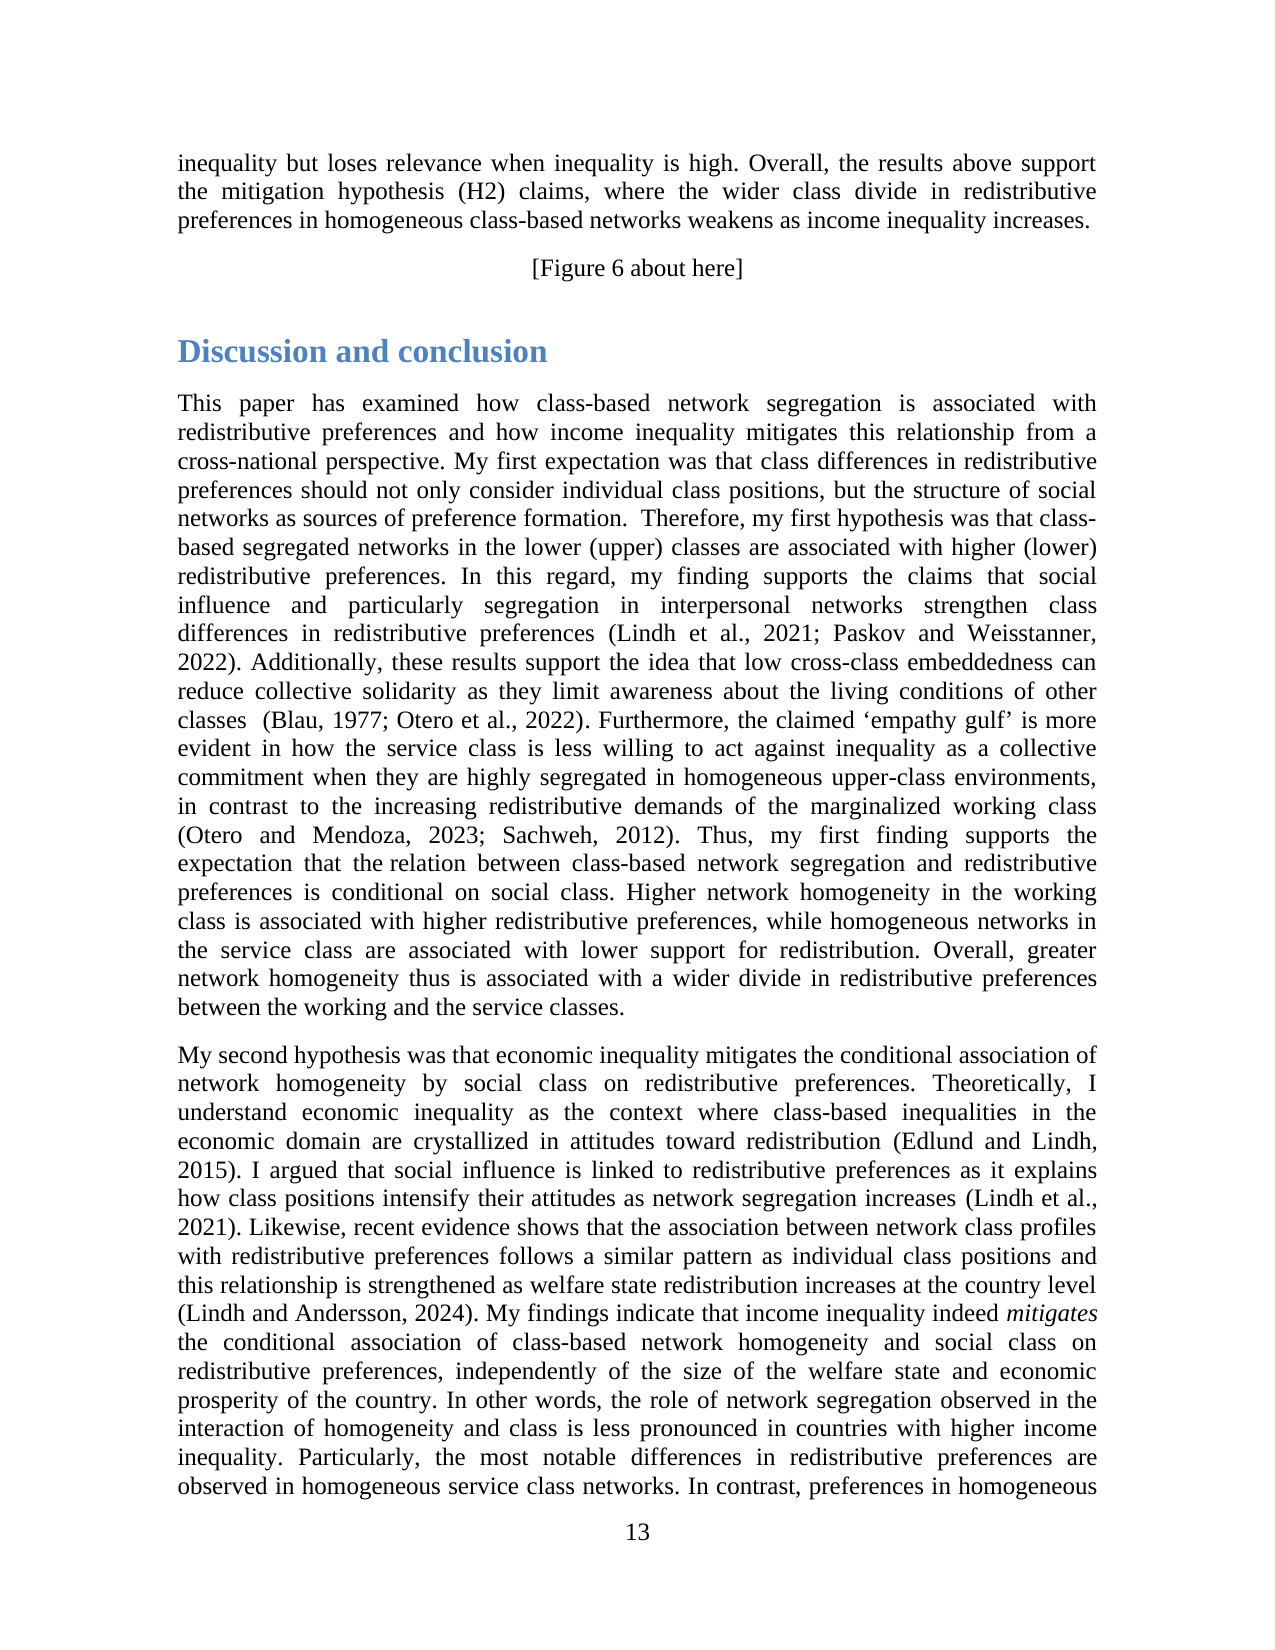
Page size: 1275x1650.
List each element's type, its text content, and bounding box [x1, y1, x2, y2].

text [177, 1040, 1098, 1500]
subtitle Discussion and conclusion [177, 331, 1098, 370]
text [Figure 6 about here] [177, 253, 1098, 281]
text This paper has examined how class-based network segregation is associated with redistributive preferences and how income inequality mitigates this relationship from a cross-national perspective. My first expectation was that class differences in redistributive preferences should not only consider individual class positions, but the structure of social networks as sources of preference formation. Therefore, my first hypothesis was that class-based segregated networks in the lower (upper) classes are associated with higher (lower) redistributive preferences. In this regard, my finding supports the claims that social influence and particularly segregation in interpersonal networks strengthen class differences in redistributive preferences (Lindh et al., 2021; Paskov and Weisstanner, 2022). Additionally, these results support the idea that low cross-class embeddedness can reduce collective solidarity as they limit awareness about the living conditions of other classes (Blau, 1977; Otero et al., 2022). Furthermore, the claimed ‘empathy gulf’ is more evident in how the service class is less willing to act against inequality as a collective commitment when they are highly segregated in homogeneous upper-class environments, in contrast to the increasing redistributive demands of the marginalized working class (Otero and Mendoza, 2023; Sachweh, 2012). Thus, my first finding supports the expectation that the relation between class-based network segregation and redistributive preferences is conditional on social class. Higher network homogeneity in the working class is associated with higher redistributive preferences, while homogeneous networks in the service class are associated with lower support for redistribution. Overall, greater network homogeneity thus is associated with a wider divide in redistributive preferences between the working and the service classes. [177, 388, 1098, 1021]
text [177, 148, 1098, 234]
